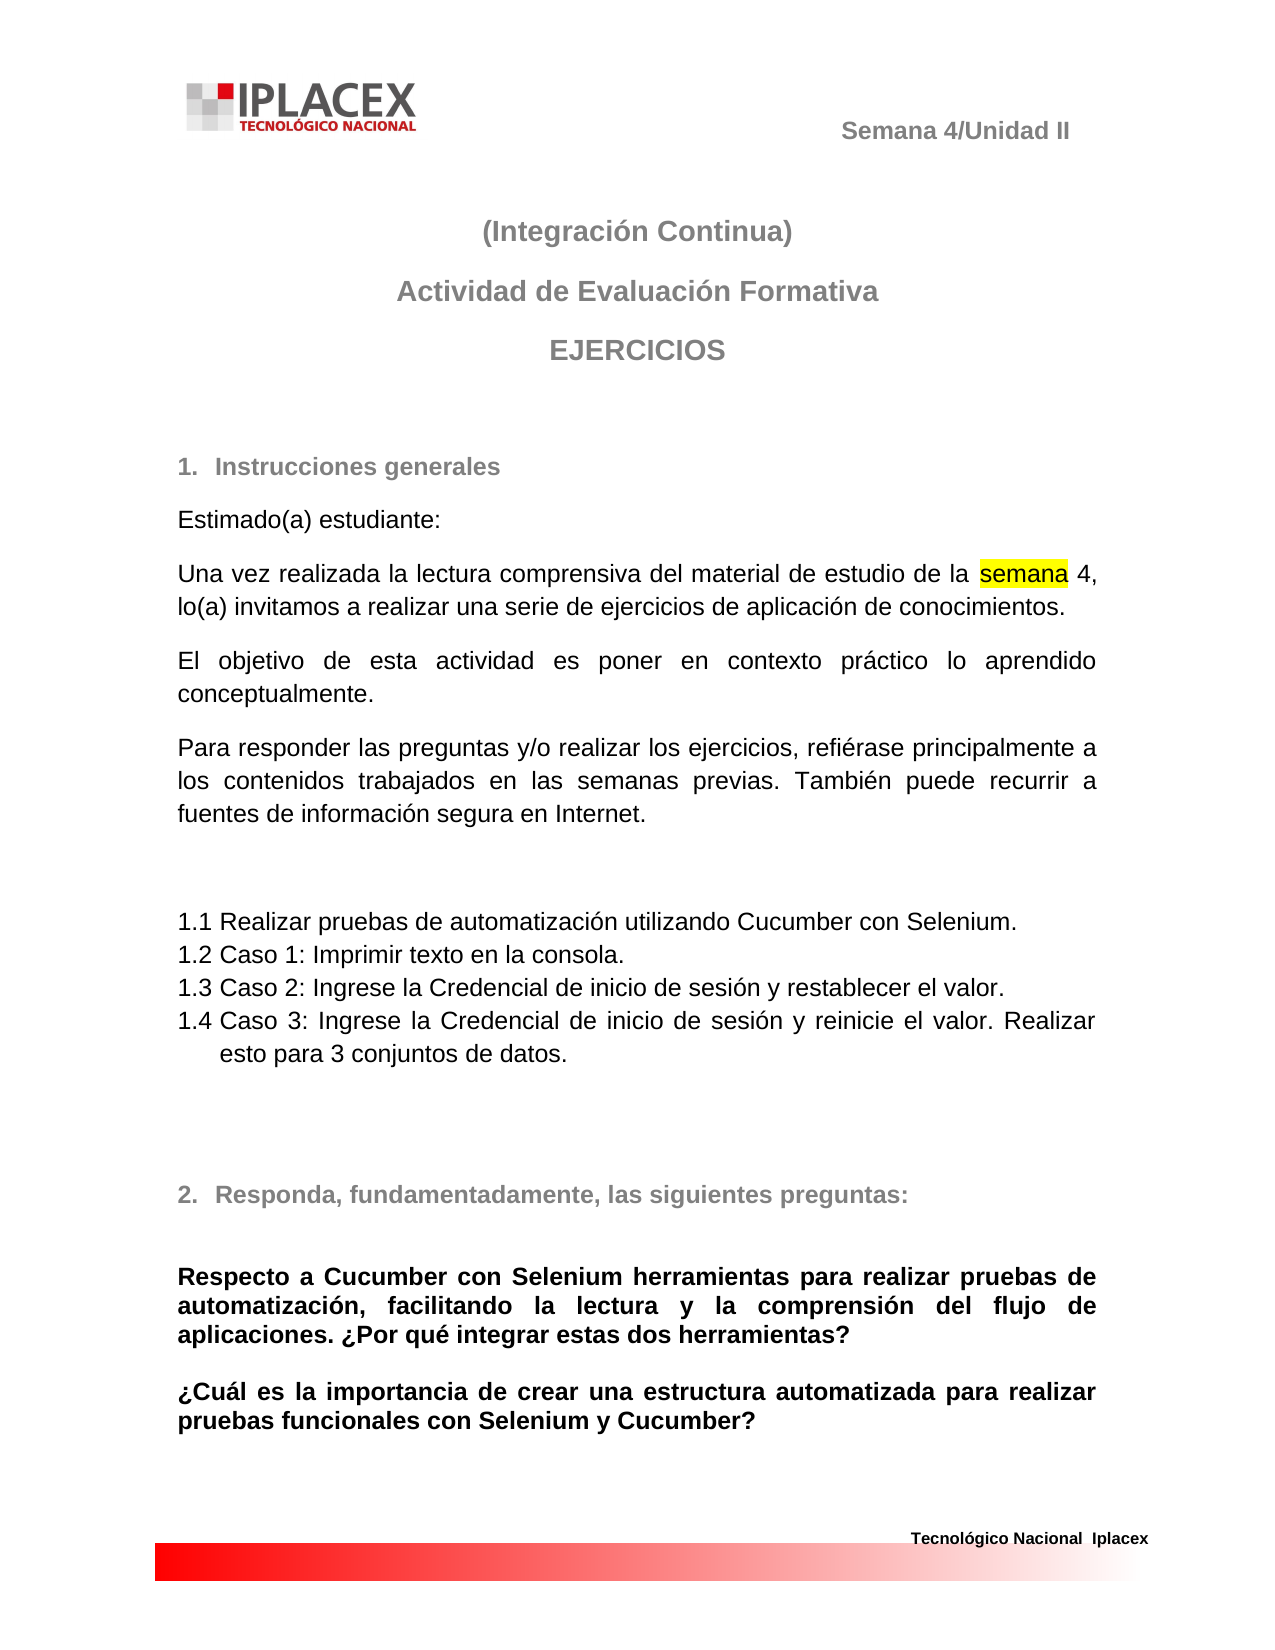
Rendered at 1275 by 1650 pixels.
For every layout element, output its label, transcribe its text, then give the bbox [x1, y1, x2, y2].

text El objetivo de esta actividad es poner en contexto práctico lo aprendido conceptualmente. [177, 646, 1098, 708]
text Una vez realizada la lectura comprensiva del material de estudio de la semana 4, lo(a) invitamos a realizar una serie de ejercicios de aplicación de conocimientos. [177, 559, 1098, 621]
list Instrucciones generales [177, 452, 1098, 480]
list Responda, fundamentadamente, las siguientes preguntas: [177, 1180, 1098, 1208]
text (Integración Continua) [177, 214, 1098, 248]
text Estimado(a) estudiante: [177, 506, 1098, 534]
list Realizar pruebas de automatización utilizando Cucumber con Selenium. [177, 907, 1098, 936]
list Caso 2: Ingrese la Credencial de inicio de sesión y restablecer el valor. [177, 973, 1098, 1002]
text EJERCICIOS [177, 333, 1098, 366]
list Caso 1: Imprimir texto en la consola. [177, 940, 1098, 969]
text Para responder las preguntas y/o realizar los ejercicios, refiérase principalmente a los contenidos trabajados en las semanas previas. También puede recurrir a fuentes de información segura en Internet. [177, 733, 1098, 828]
text ¿Cuál es la importancia de crear una estructura automatizada para realizar pruebas funcionales con Selenium y Cucumber? [177, 1377, 1098, 1435]
list Caso 3: Ingrese la Credencial de inicio de sesión y reinicie el valor. Realizar esto para 3 conjuntos de datos. [177, 1006, 1098, 1068]
text Actividad de Evaluación Formativa [177, 273, 1098, 307]
text Respecto a Cucumber con Selenium herramientas para realizar pruebas de automatización, facilitando la lectura y la comprensión del flujo de aplicaciones. ¿Por qué integrar estas dos herramientas? [177, 1262, 1098, 1348]
picture [177, 73, 429, 140]
